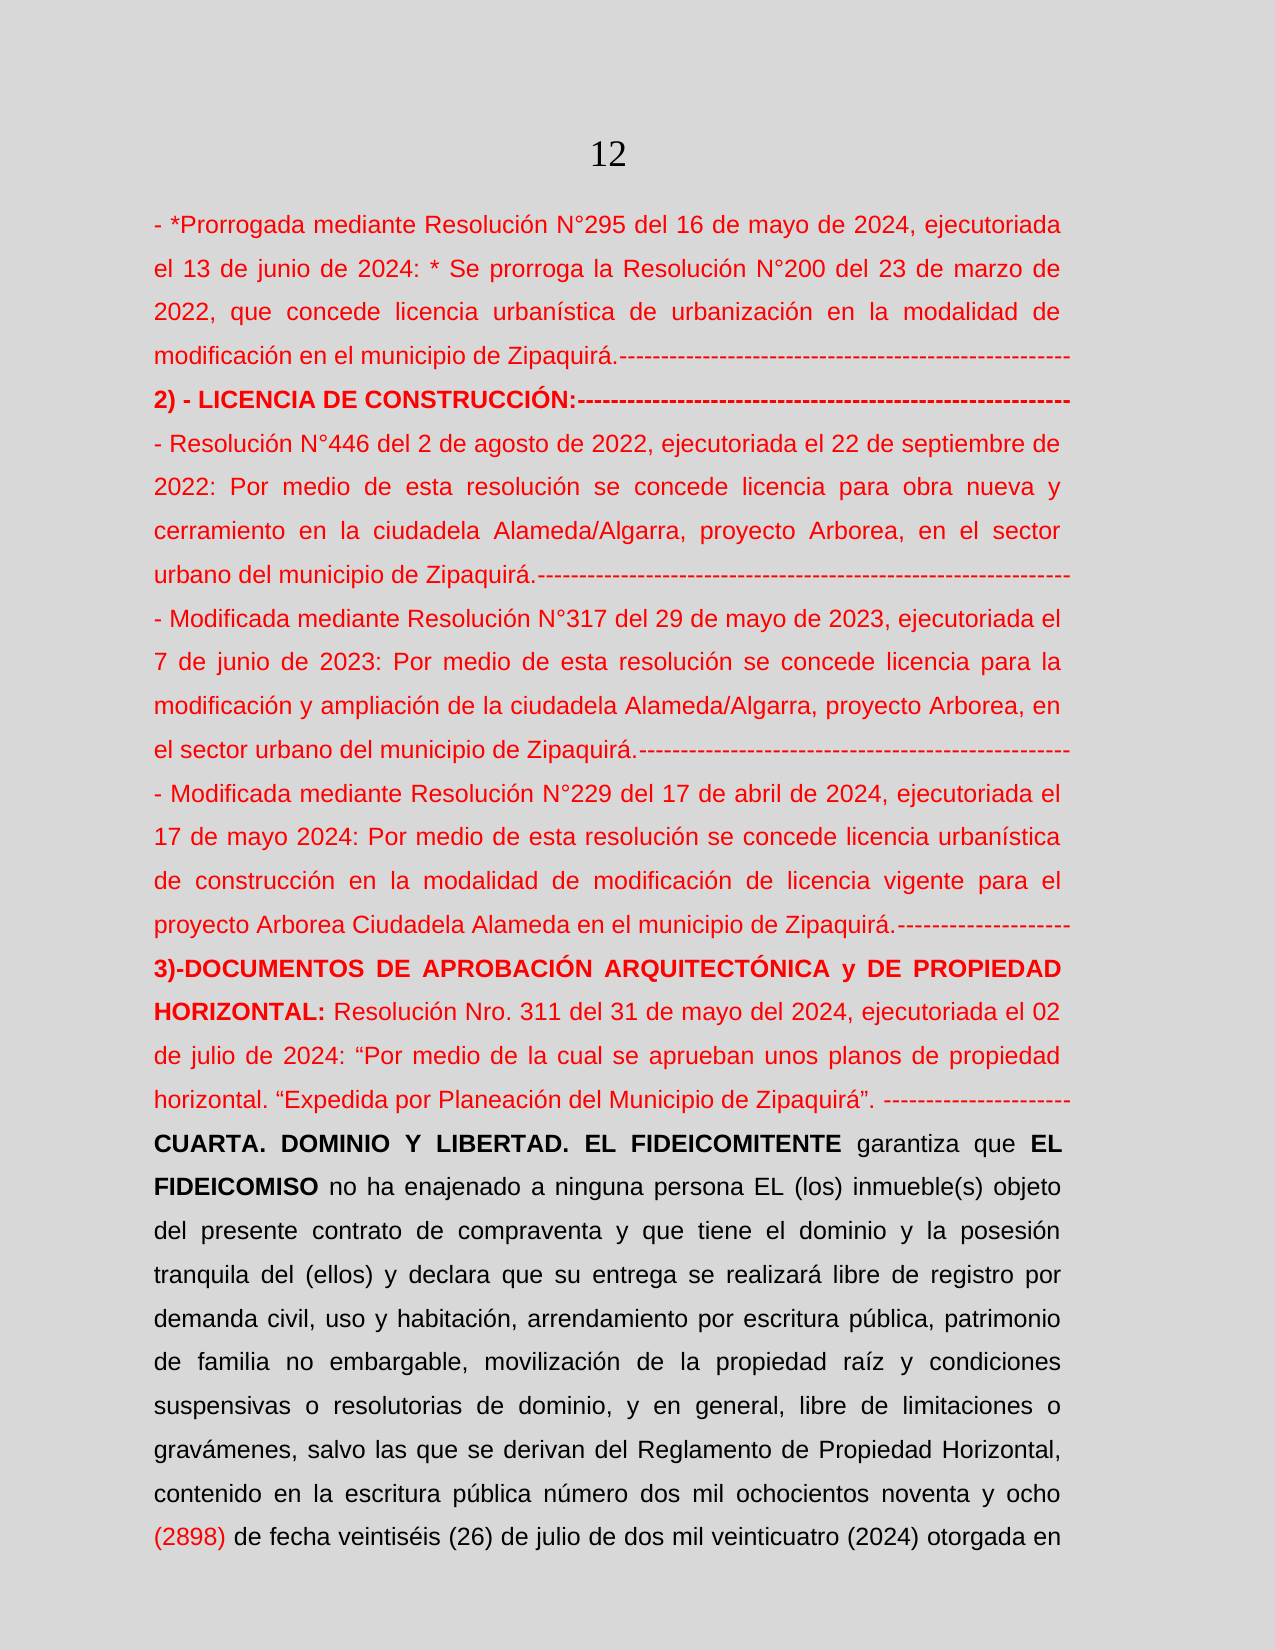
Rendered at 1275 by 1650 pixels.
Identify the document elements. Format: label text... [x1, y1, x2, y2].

text 2) - LICENCIA DE CONSTRUCCIÓN: [153, 370, 1062, 414]
text - Resolución N°446 del 2 de agosto de 2022, ejecutoriada el 22 de septiembre de 2022: Por medio de esta resolución se concede licencia para obra nueva y cerramiento en la ciudadela Alameda/Algarra, proyecto Arborea, en el sector urbano del municipio de Zipaquirá. [153, 414, 1062, 589]
text 3)-DOCUMENTOS DE APROBACIÓN ARQUITECTÓNICA y DE PROPIEDAD HORIZONTAL: Resolución Nro. 311 del 31 de mayo del 2024, ejecutoriada el 02 de julio de 2024: “Por medio de la cual se aprueban unos planos de propiedad horizontal. “Expedida por Planeación del Municipio de Zipaquirá”. [153, 939, 1062, 1114]
text - *Prorrogada mediante Resolución N°295 del 16 de mayo de 2024, ejecutoriada el 13 de junio de 2024: * Se prorroga la Resolución N°200 del 23 de marzo de 2022, que concede licencia urbanística de urbanización en la modalidad de modificación en el municipio de Zipaquirá. [153, 195, 1062, 370]
text - Modificada mediante Resolución N°229 del 17 de abril de 2024, ejecutoriada el 17 de mayo 2024: Por medio de esta resolución se concede licencia urbanística de construcción en la modalidad de modificación de licencia vigente para el proyecto Arborea Ciudadela Alameda en el municipio de Zipaquirá. [153, 764, 1062, 939]
text - Modificada mediante Resolución N°317 del 29 de mayo de 2023, ejecutoriada el 7 de junio de 2023: Por medio de esta resolución se concede licencia para la modificación y ampliación de la ciudadela Alameda/Algarra, proyecto Arborea, en el sector urbano del municipio de Zipaquirá. [153, 589, 1062, 764]
